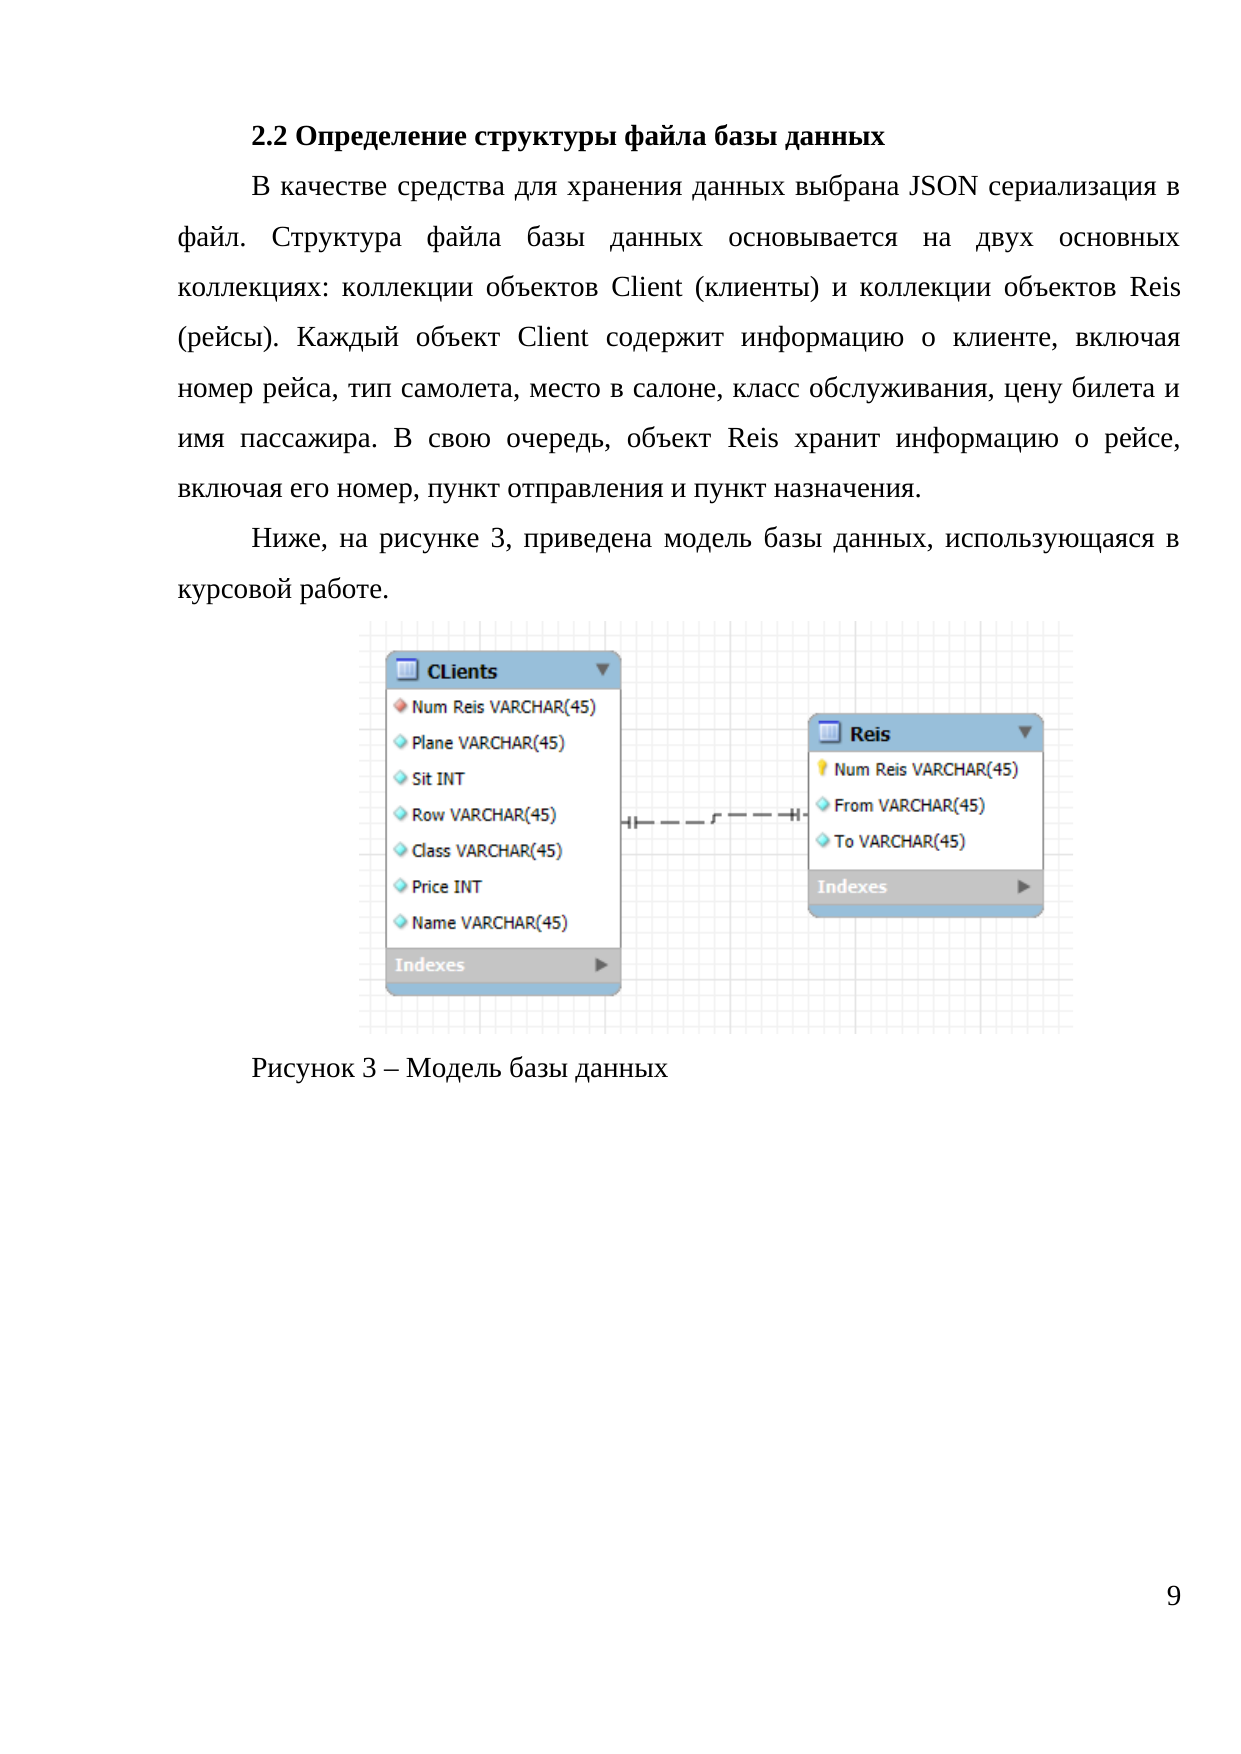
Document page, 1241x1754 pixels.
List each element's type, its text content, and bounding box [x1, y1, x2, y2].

text В качестве средства для хранения данных выбрана JSON сериализация в файл. Структура файла базы данных основывается на двух основных коллекциях: коллекции объектов Client (клиенты) и коллекции объектов Reis (рейсы). Каждый объект Client содержит информацию о клиенте, включая номер рейса, тип самолета, место в салоне, класс обслуживания, цену билета и имя пассажира. В свою очередь, объект Reis хранит информацию о рейсе, включая его номер, пункт отправления и пункт назначения. [177, 168, 1181, 504]
subtitle 2.2 Определение структуры файла базы данных [177, 118, 1181, 152]
text Рисунок 3 – Модель базы данных [177, 1051, 1181, 1084]
text Ниже, на рисунке 3, приведена модель базы данных, использующаяся в курсовой работе. [177, 521, 1181, 604]
picture [359, 621, 1074, 1034]
